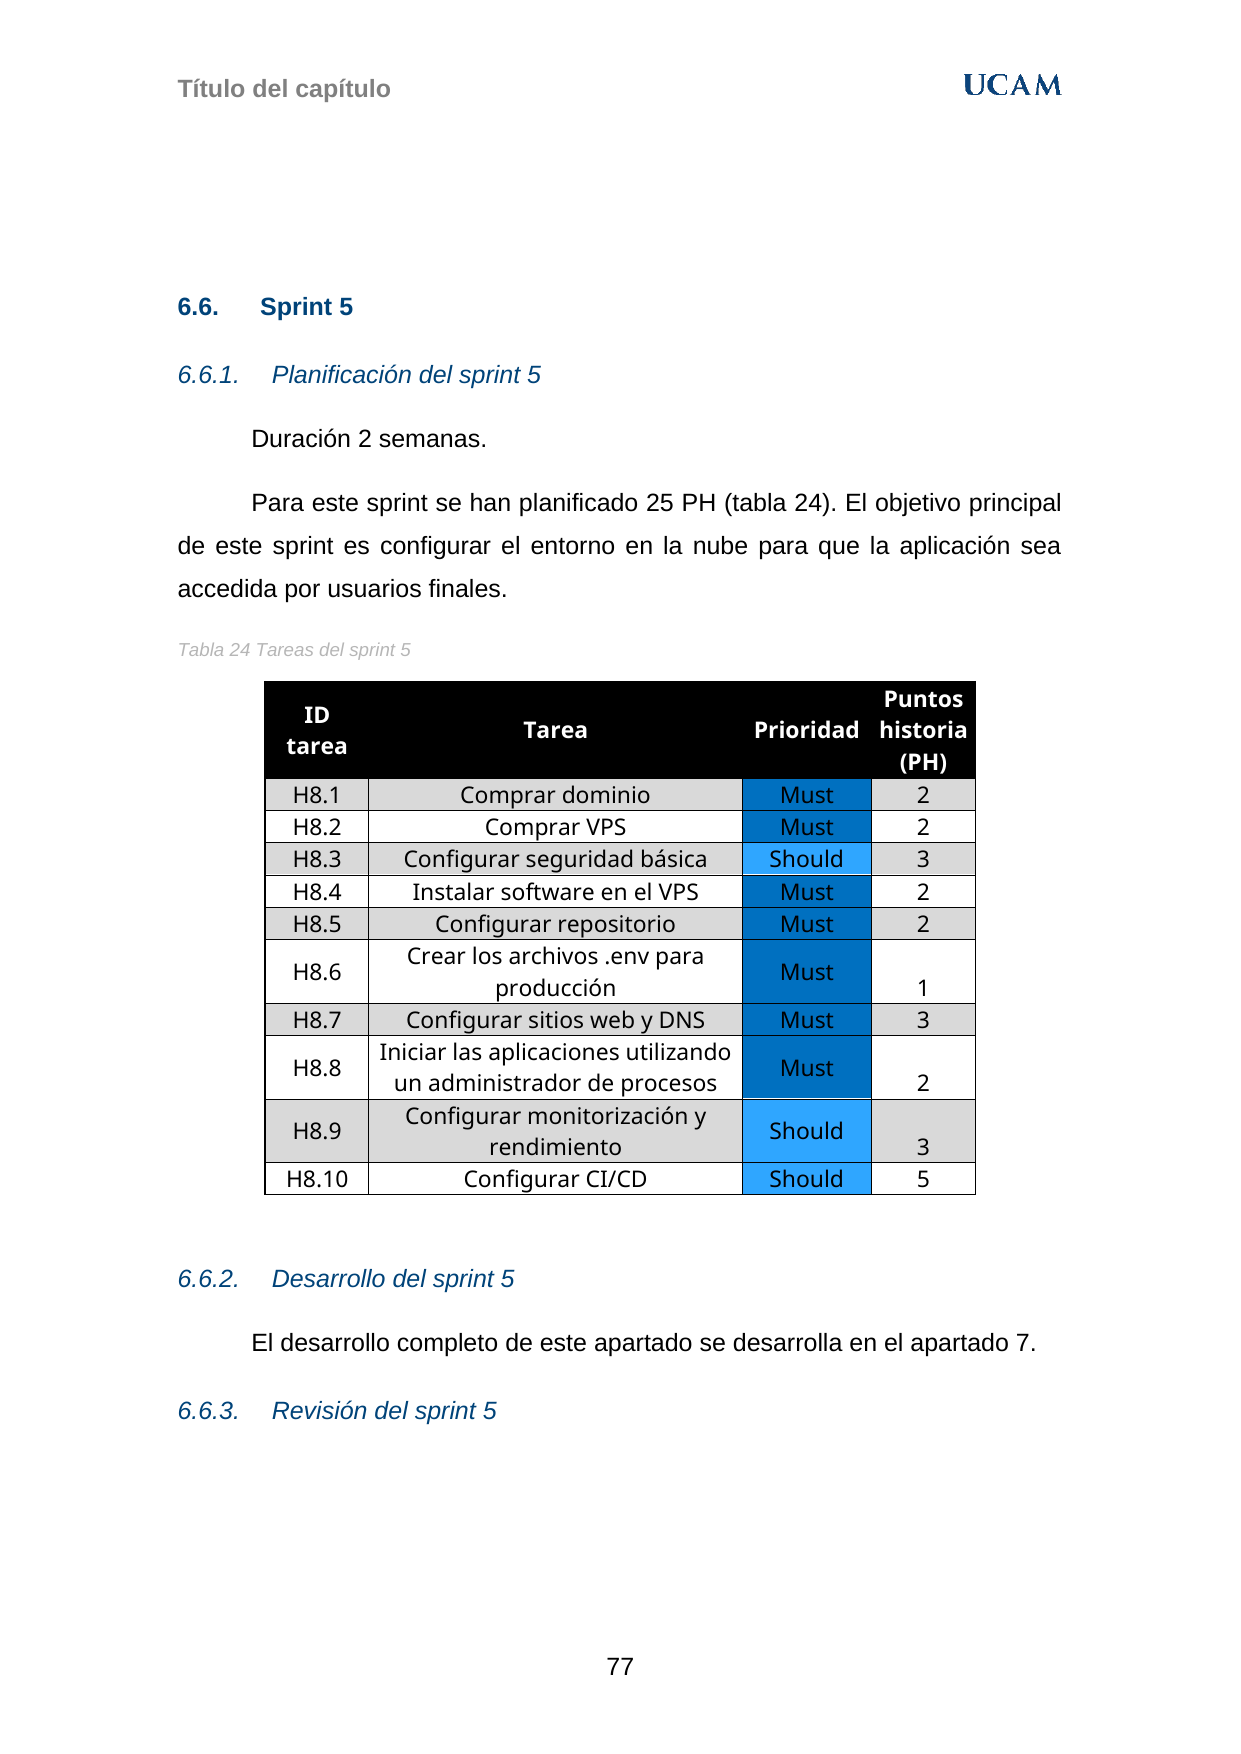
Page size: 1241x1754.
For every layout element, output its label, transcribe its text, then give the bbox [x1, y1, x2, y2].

table_cell H8.4 [266, 876, 368, 907]
table_cell Should [743, 1100, 871, 1162]
table_cell Must [743, 811, 871, 842]
text Para este sprint se han planificado 25 PH (tabla 24). El objetivo principal de este sprint es configurar el entorno en la nube para que la aplicación sea accedida por usuarios finales. [177, 488, 1063, 603]
table_cell H8.7 [266, 1004, 368, 1035]
table_cell Iniciar las aplicaciones utilizando un administrador de procesos [369, 1036, 742, 1098]
table_cell Comprar dominio [369, 779, 742, 810]
table_cell 3 [872, 1004, 975, 1035]
table_cell H8.9 [266, 1100, 368, 1162]
text Tabla 24 Tareas del sprint 5 [177, 638, 1063, 660]
table_cell 2 [872, 779, 975, 810]
table_cell Configurar CI/CD [369, 1163, 742, 1194]
table_cell Crear los archivos .env para producción [369, 940, 742, 1003]
table_cell 2 [872, 811, 975, 842]
table_cell 2 [872, 1036, 975, 1098]
table_cell Instalar software en el VPS [369, 876, 742, 907]
table_cell H8.1 [266, 779, 368, 810]
table_cell Configurar seguridad básica [369, 843, 742, 874]
table_header Prioridad [743, 683, 871, 777]
table_cell Should [743, 1163, 871, 1194]
table_cell Configurar repositorio [369, 908, 742, 939]
subtitle Desarrollo del sprint 5 [177, 1263, 1063, 1292]
table_cell Must [743, 1004, 871, 1035]
table_cell Must [743, 876, 871, 907]
table_cell H8.2 [266, 811, 368, 842]
table_cell H8.10 [266, 1163, 368, 1194]
subtitle Revisión del sprint 5 [177, 1396, 1063, 1424]
table_cell Configurar sitios web y DNS [369, 1004, 742, 1035]
table_header Tarea [369, 683, 742, 777]
table_cell Configurar monitorización y rendimiento [369, 1100, 742, 1162]
table_cell H8.5 [266, 908, 368, 939]
table_cell Comprar VPS [369, 811, 742, 842]
table_cell Must [743, 1036, 871, 1098]
table_cell H8.3 [266, 843, 368, 874]
table_header ID tarea [266, 683, 368, 777]
table_cell 2 [872, 908, 975, 939]
table_cell 3 [872, 843, 975, 874]
table_cell Should [743, 843, 871, 874]
table_cell 3 [872, 1100, 975, 1162]
table_cell 1 [872, 940, 975, 1003]
table_cell Must [743, 940, 871, 1003]
table_cell H8.6 [266, 940, 368, 1003]
picture [959, 65, 1063, 101]
subtitle Sprint 5 [177, 292, 1063, 321]
text El desarrollo completo de este apartado se desarrolla en el apartado 7. [177, 1327, 1063, 1356]
table_cell H8.8 [266, 1036, 368, 1098]
table_cell 2 [872, 876, 975, 907]
table_cell Must [743, 908, 871, 939]
text Duración 2 semanas. [177, 424, 1063, 453]
table_header Puntos historia (PH) [872, 683, 975, 777]
table_cell 5 [872, 1163, 975, 1194]
table_cell Must [743, 779, 871, 810]
subtitle Planificación del sprint 5 [177, 360, 1063, 389]
